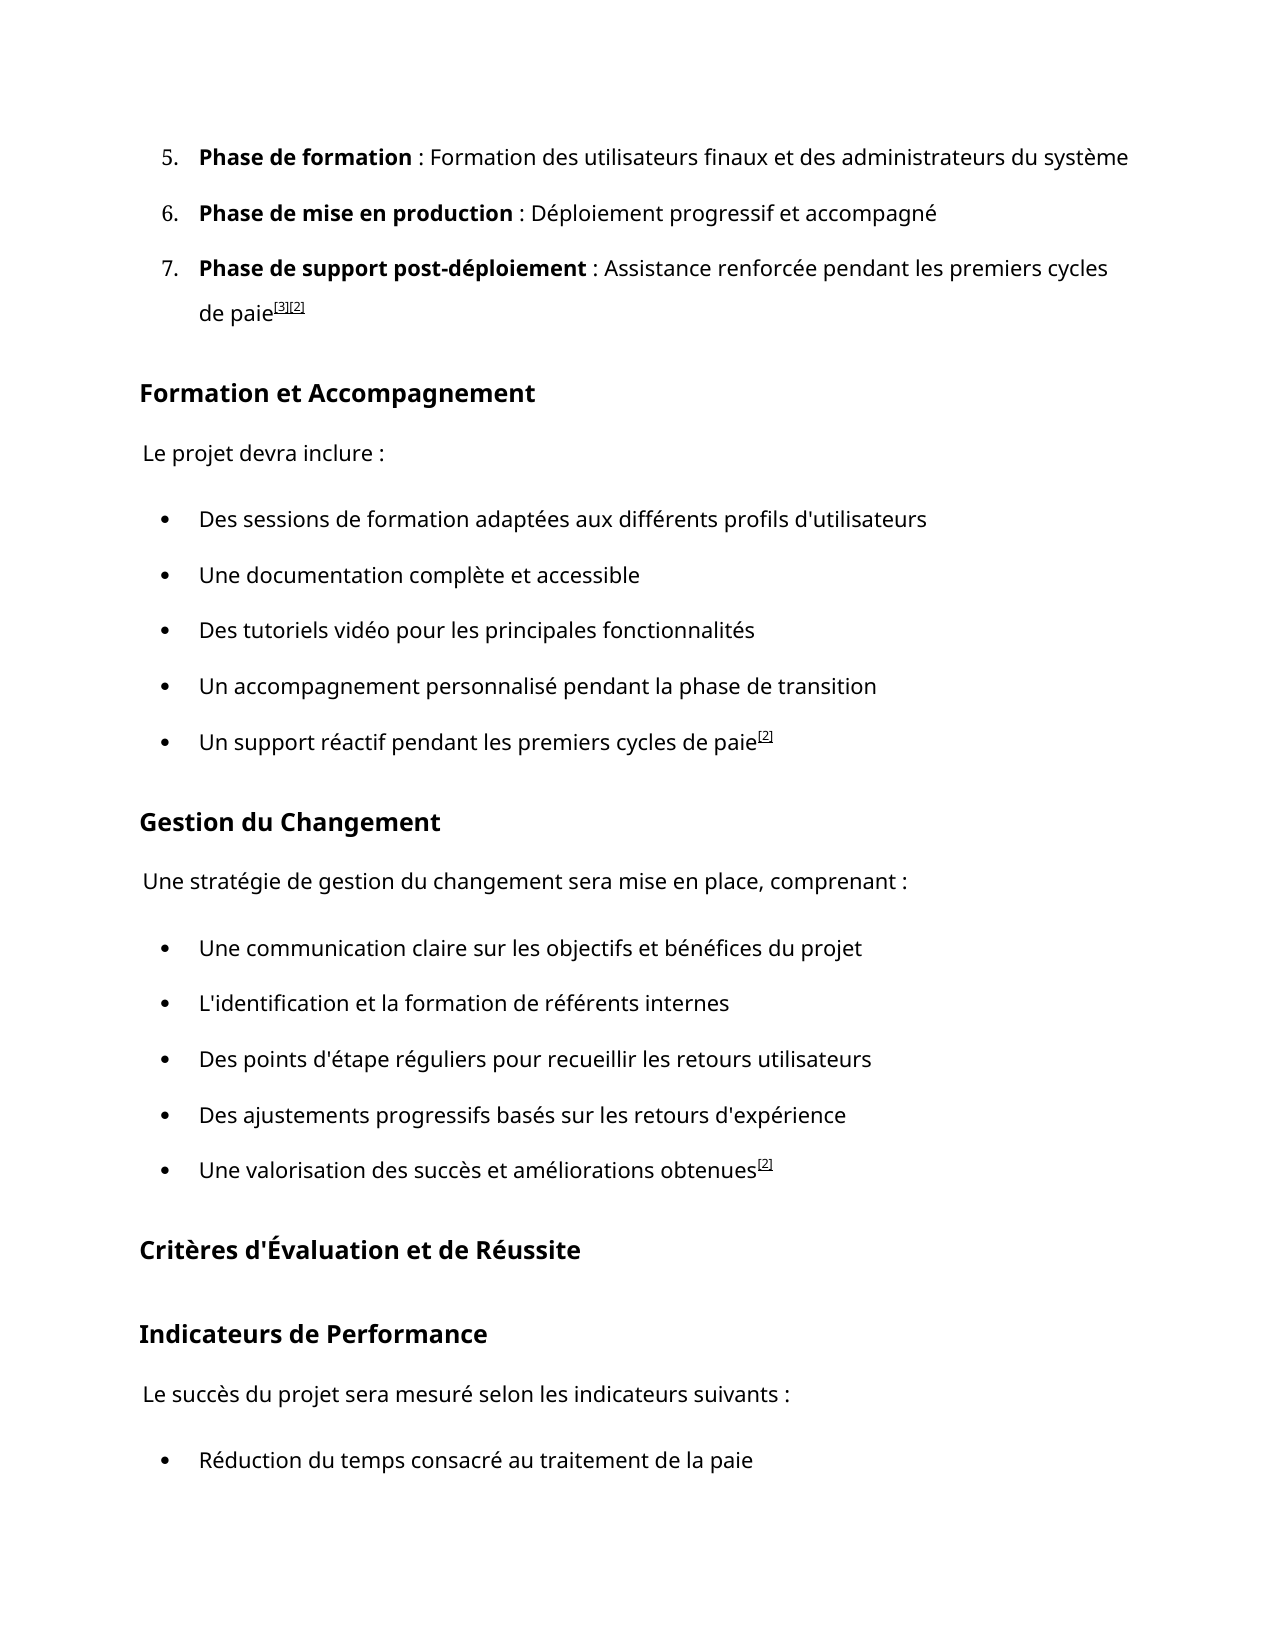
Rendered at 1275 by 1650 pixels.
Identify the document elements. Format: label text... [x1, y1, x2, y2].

text Une stratégie de gestion du changement sera mise en place, comprenant : [142, 866, 1133, 896]
text Gestion du Changement [139, 804, 1133, 838]
list Un support réactif pendant les premiers cycles de paie[2] [161, 727, 1133, 756]
text Le succès du projet sera mesuré selon les indicateurs suivants : [142, 1378, 1133, 1408]
list Phase de mise en production : Déploiement progressif et accompagné [161, 198, 1133, 228]
list Un accompagnement personnalisé pendant la phase de transition [161, 671, 1133, 701]
list Des ajustements progressifs basés sur les retours d'expérience [161, 1099, 1133, 1129]
text Critères d'Évaluation et de Réussite [139, 1233, 1133, 1267]
text Formation et Accompagnement [139, 376, 1133, 410]
list Une documentation complète et accessible [161, 560, 1133, 589]
list Des sessions de formation adaptées aux différents profils d'utilisateurs [161, 504, 1133, 534]
list Phase de formation : Formation des utilisateurs finaux et des administrateurs du système [161, 142, 1133, 172]
list Des points d'étape réguliers pour recueillir les retours utilisateurs [161, 1044, 1133, 1074]
list Phase de support post-déploiement : Assistance renforcée pendant les premiers cycles de paie[3][2] [161, 253, 1133, 328]
list Une communication claire sur les objectifs et bénéfices du projet [161, 933, 1133, 962]
list Réduction du temps consacré au traitement de la paie [161, 1445, 1133, 1475]
text Indicateurs de Performance [139, 1317, 1133, 1351]
list Des tutoriels vidéo pour les principales fonctionnalités [161, 615, 1133, 645]
list Une valorisation des succès et améliorations obtenues[2] [161, 1155, 1133, 1185]
list L'identification et la formation de référents internes [161, 988, 1133, 1018]
text Le projet devra inclure : [142, 438, 1133, 467]
